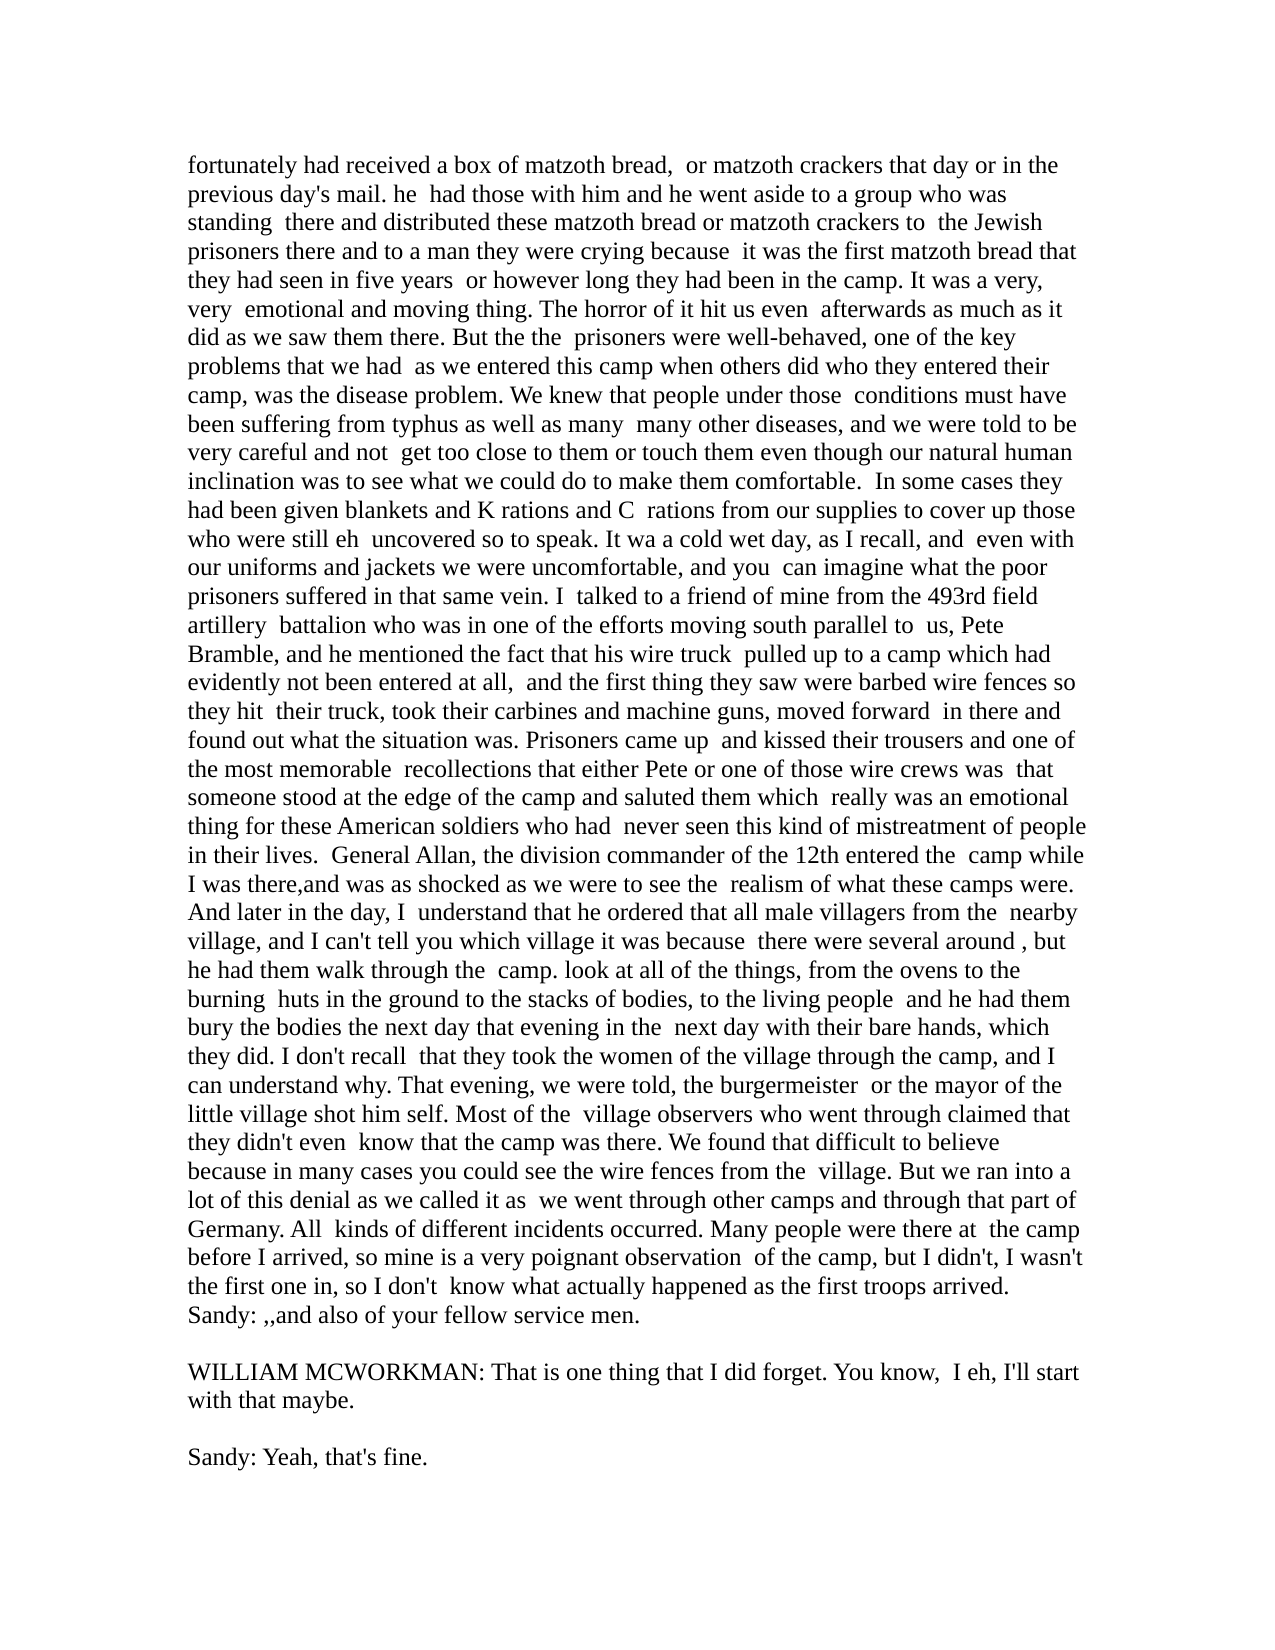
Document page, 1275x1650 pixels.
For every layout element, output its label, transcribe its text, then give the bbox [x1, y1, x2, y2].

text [187, 150, 1087, 1357]
text WILLIAM MCWORKMAN: That is one thing that I did forget. You know, I eh, I'll start with that maybe. [187, 1386, 1087, 1444]
